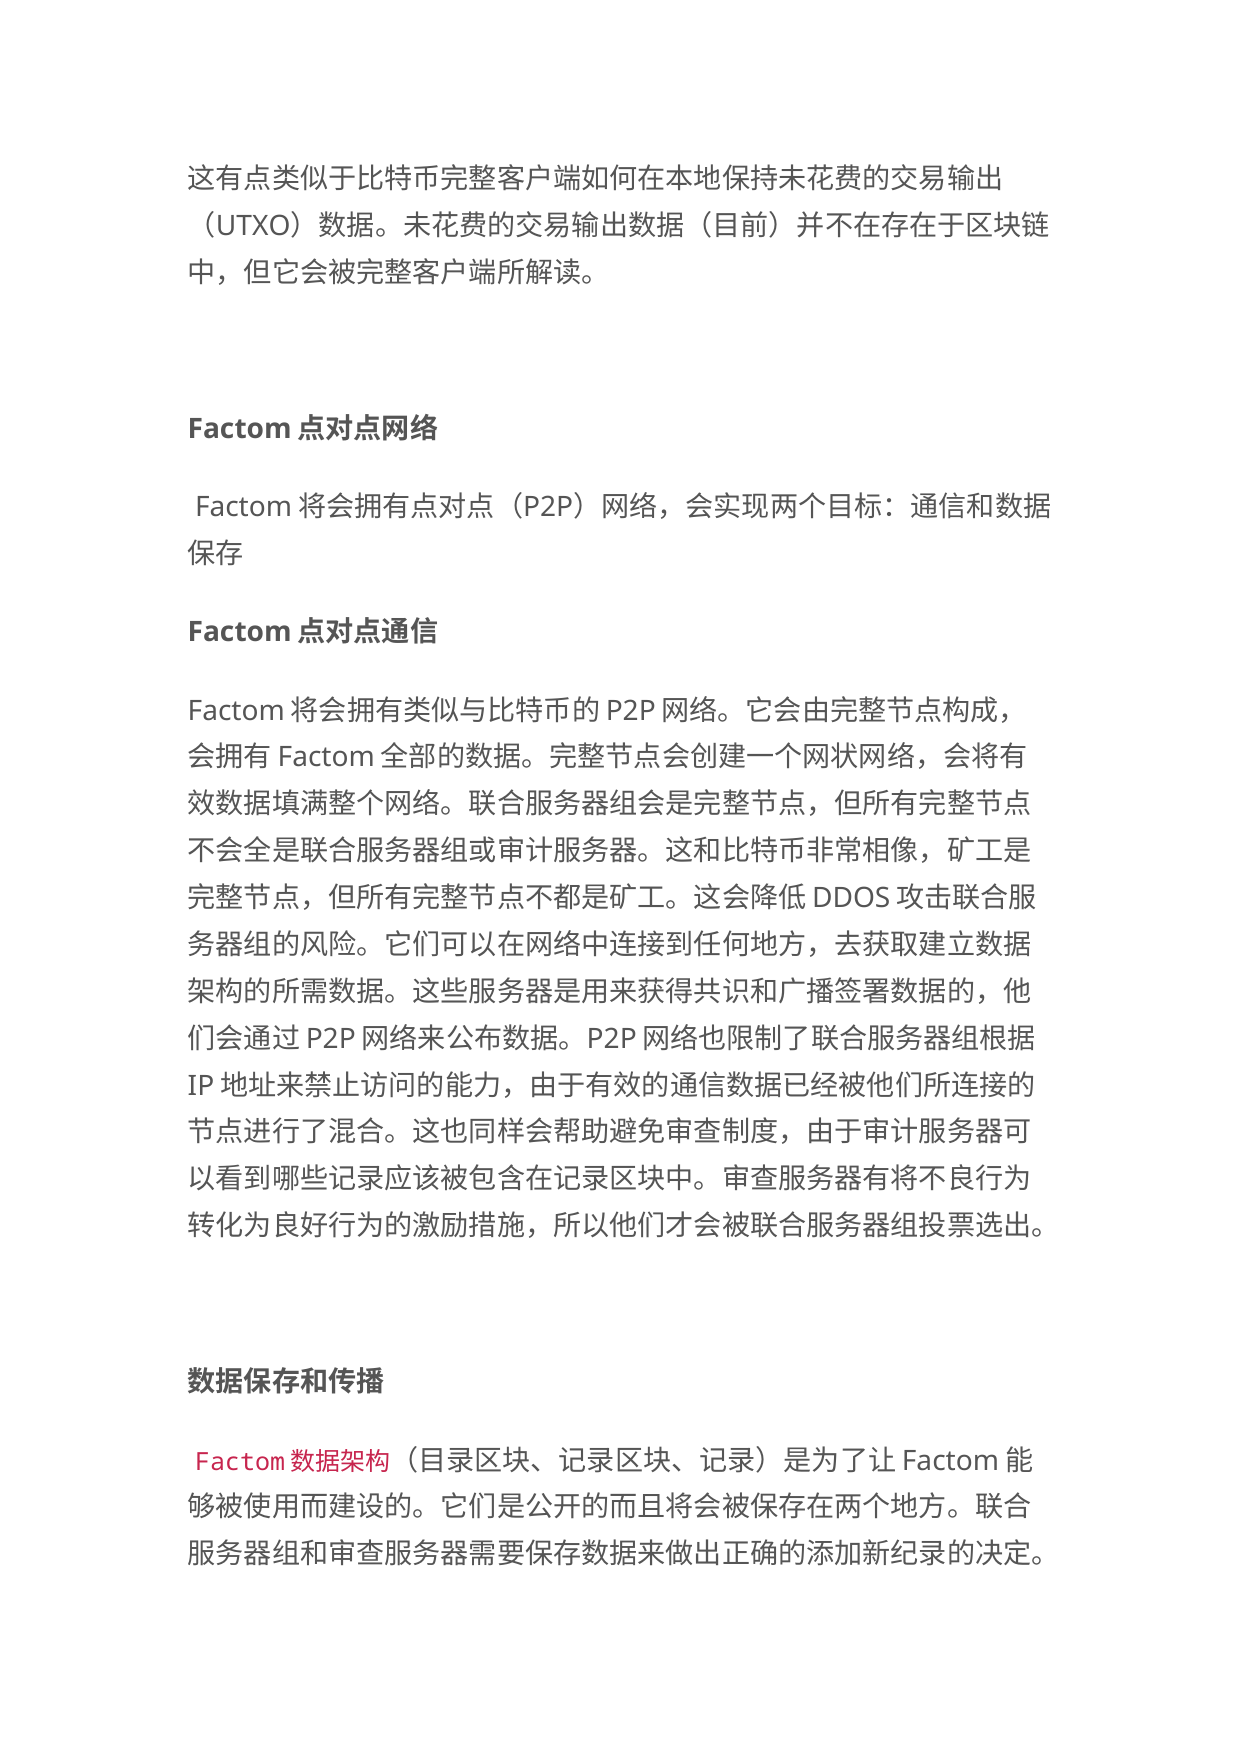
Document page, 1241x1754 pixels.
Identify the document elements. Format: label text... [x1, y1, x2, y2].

text Factom将会拥有类似与比特币的P2P网络。它会由完整节点构成，会拥有Factom全部的数据。完整节点会创建一个网状网络，会将有效数据填满整个网络。联合服务器组会是完整节点，但所有完整节点不会全是联合服务器组或审计服务器。这和比特币非常相像，矿工是完整节点，但所有完整节点不都是矿工。这会降低DDOS攻击联合服务器组的风险。它们可以在网络中连接到任何地方，去获取建立数据架构的所需数据。这些服务器是用来获得共识和广播签署数据的，他们会通过P2P网络来公布数据。P2P网络也限制了联合服务器组根据IP地址来禁止访问的能力，由于有效的通信数据已经被他们所连接的节点进行了混合。这也同样会帮助避免审查制度，由于审计服务器可以看到哪些记录应该被包含在记录区块中。审查服务器有将不良行为转化为良好行为的激励措施，所以他们才会被联合服务器组投票选出。 [187, 681, 1053, 1244]
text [187, 150, 1053, 291]
text Factom点对点通信 [187, 603, 1053, 650]
text Factom将会拥有点对点（P2P）网络，会实现两个目标：通信和数据保存 [187, 478, 1053, 572]
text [187, 1431, 1053, 1572]
text 数据保存和传播 [187, 1353, 1053, 1400]
text Factom点对点网络 [187, 400, 1053, 447]
